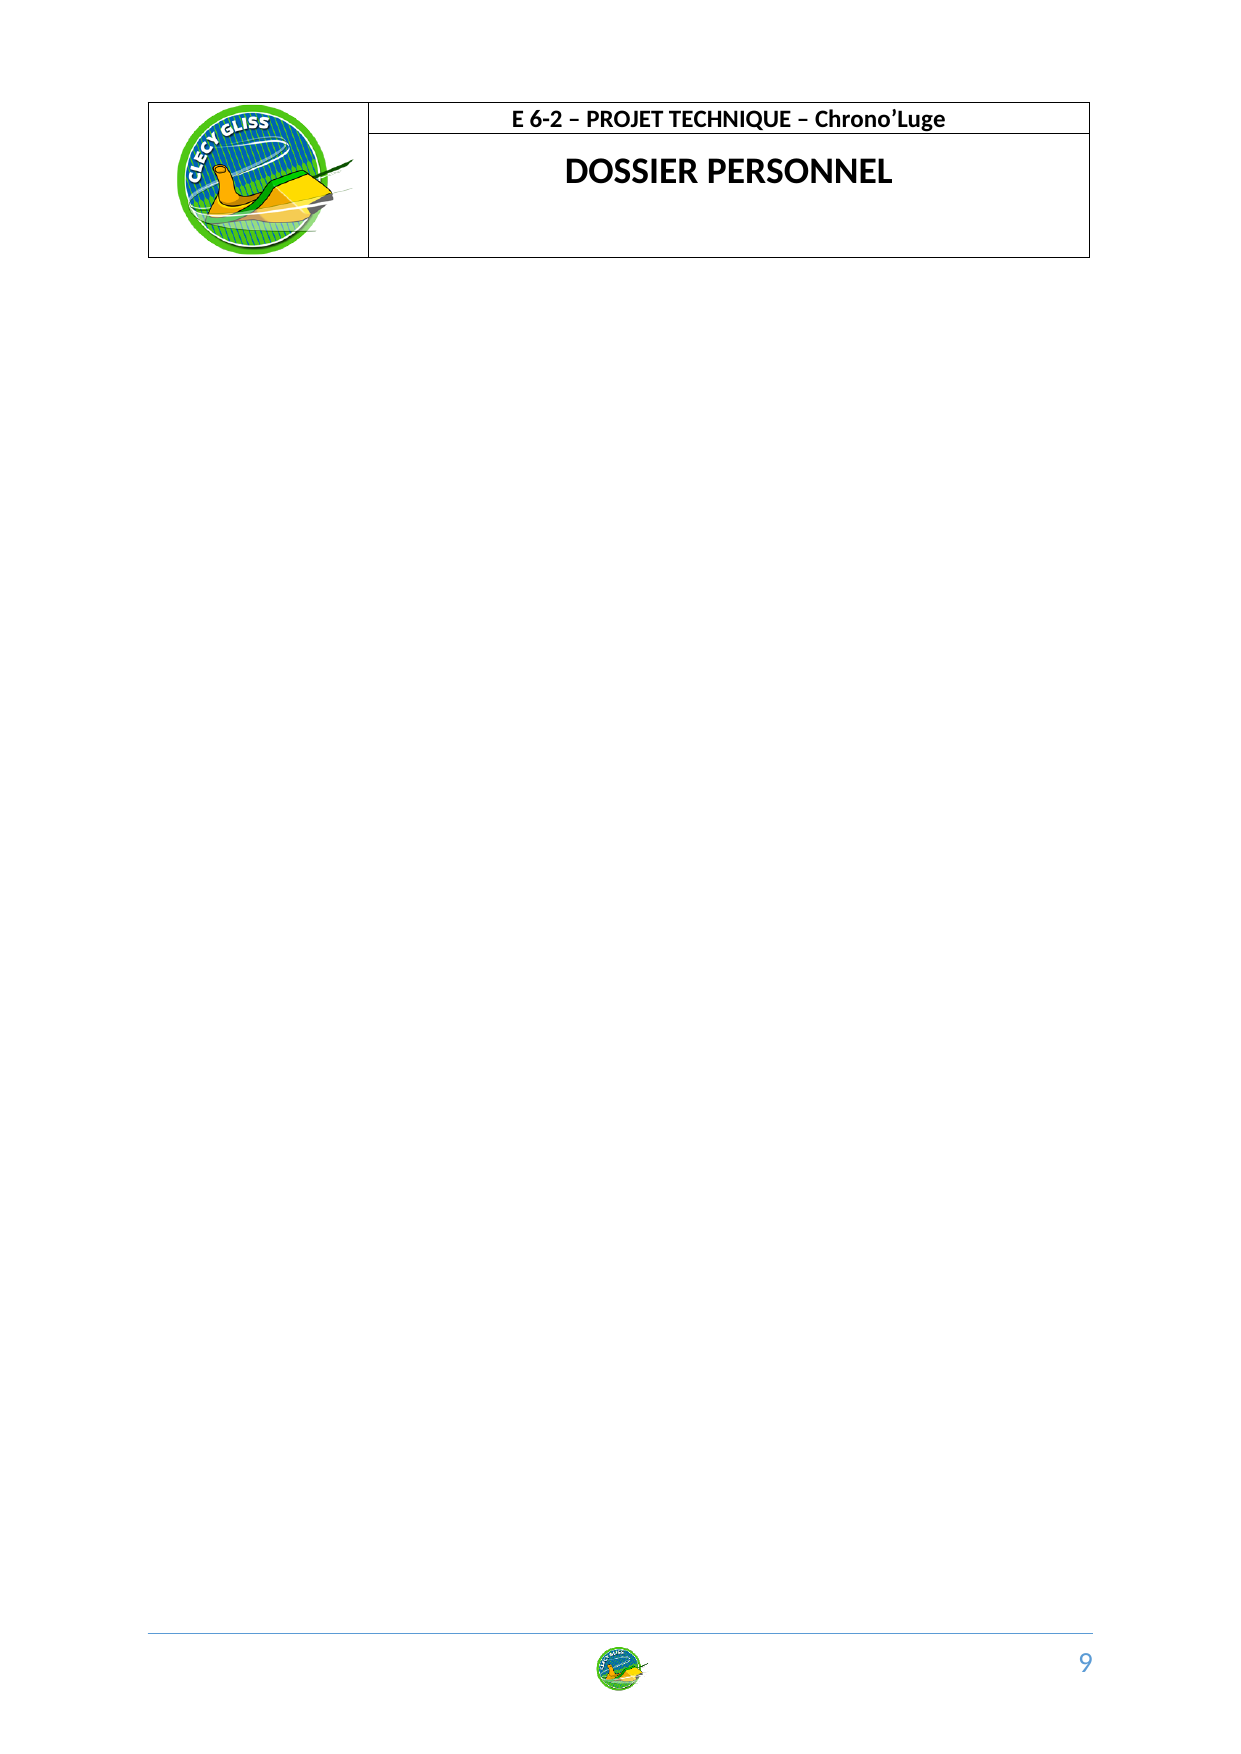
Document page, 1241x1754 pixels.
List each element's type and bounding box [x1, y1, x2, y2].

picture [591, 1646, 649, 1691]
picture [159, 102, 355, 257]
